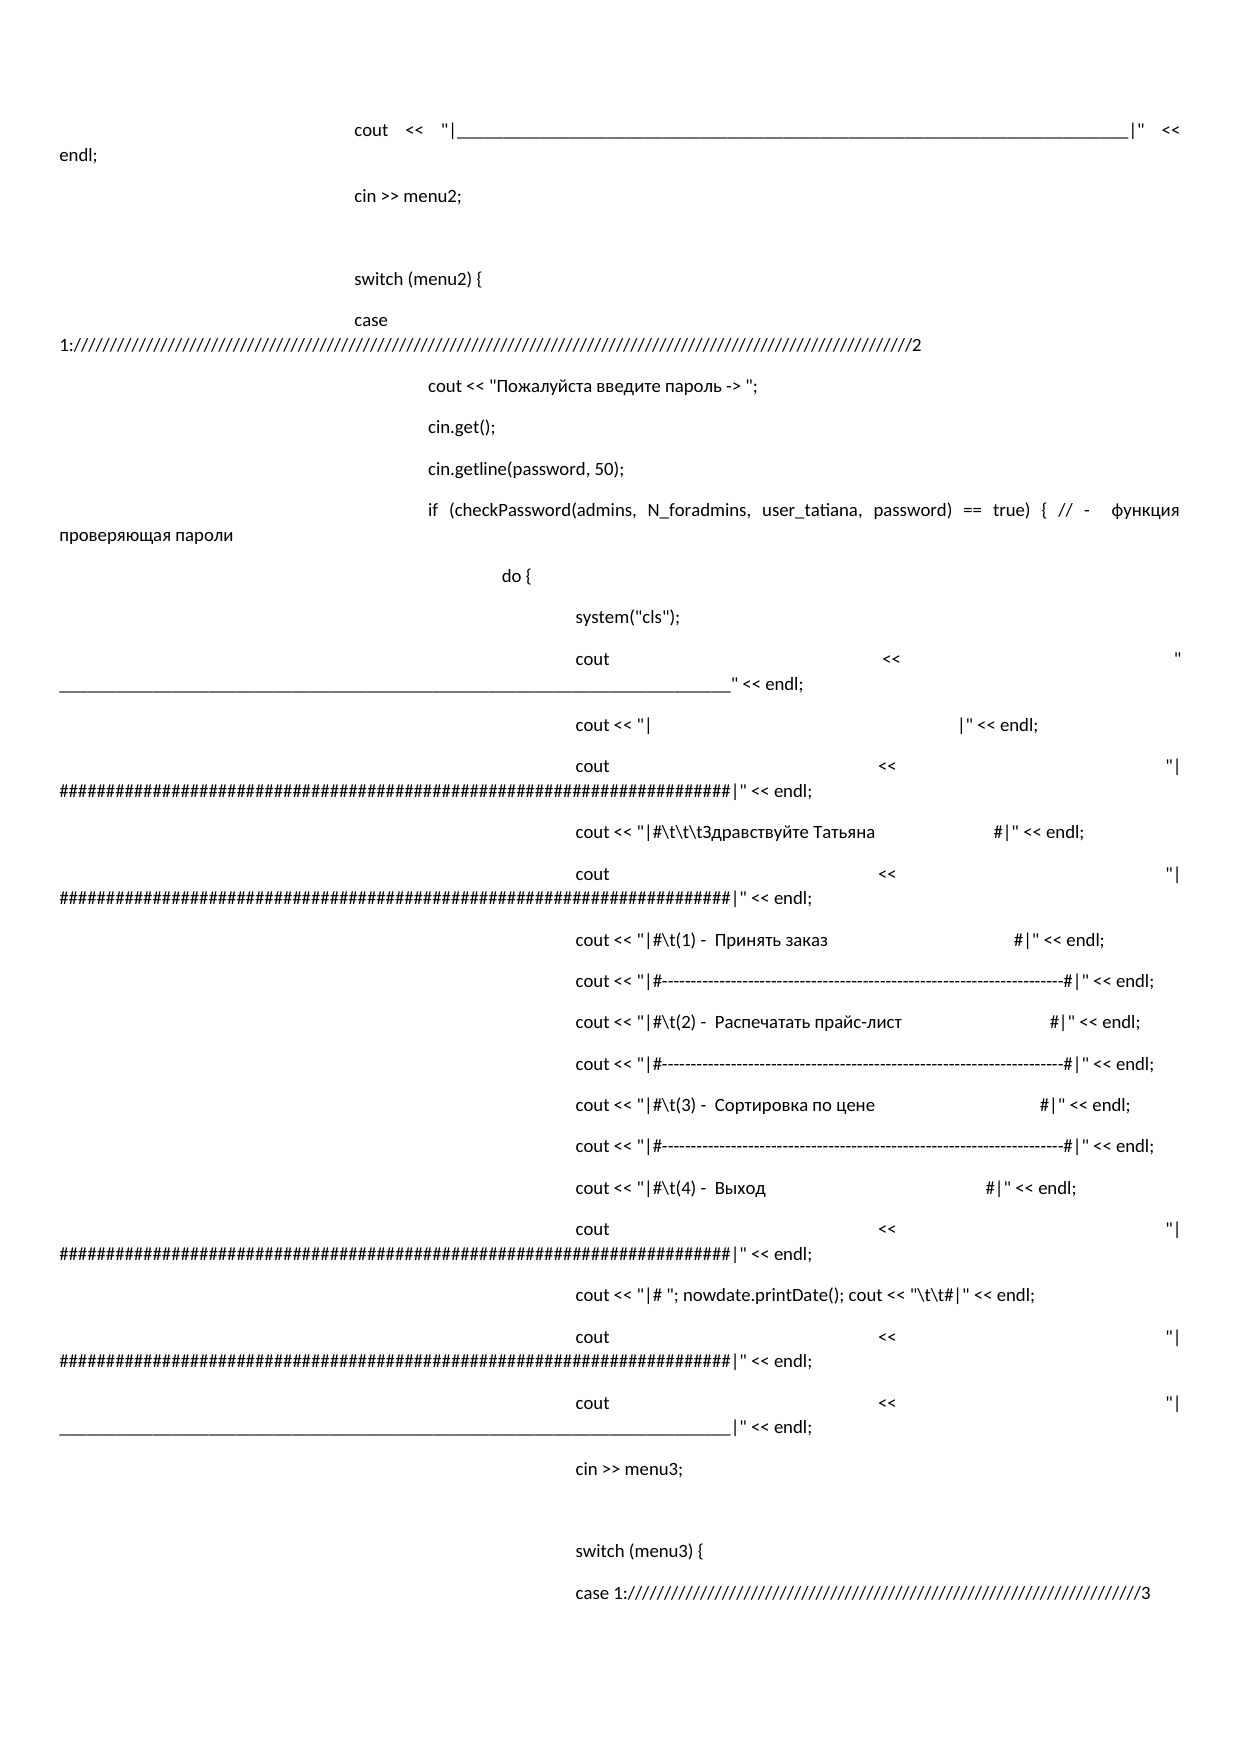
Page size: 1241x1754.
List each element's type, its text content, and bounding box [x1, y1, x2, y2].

text do { [59, 564, 1181, 587]
text cin.getline(password, 50); [59, 457, 1181, 480]
text cout << "|#\t(3) - Сортировка по цене #|" << endl; [59, 1093, 1181, 1116]
text case 1:////////////////////////////////////////////////////////////////////////////////////////////////////////////////////2 [59, 308, 1181, 356]
text cout << "|########################################################################|" << endl; [59, 1217, 1181, 1265]
text cin >> menu2; [59, 184, 1181, 207]
text switch (menu3) { [59, 1539, 1181, 1562]
text cout << "|#\t\t\tЗдравствуйте Татьяна #|" << endl; [59, 821, 1181, 843]
text cout << "| |" << endl; [59, 713, 1181, 736]
text if (checkPassword(admins, N_foradmins, user_tatiana, password) == true) { // - функция проверяющая пароли [59, 498, 1181, 546]
text cout << "|________________________________________________________________________|" << endl; [59, 118, 1181, 166]
text cout << "|#----------------------------------------------------------------------#|" << endl; [59, 1135, 1181, 1158]
text cout << "|#\t(1) - Принять заказ #|" << endl; [59, 928, 1181, 951]
text cout << "|#\t(4) - Выход #|" << endl; [59, 1176, 1181, 1199]
text switch (menu2) { [59, 267, 1181, 290]
text cout << "|#----------------------------------------------------------------------#|" << endl; [59, 969, 1181, 992]
text cout << "|########################################################################|" << endl; [59, 754, 1181, 802]
text cout << " ________________________________________________________________________" << endl; [59, 647, 1181, 695]
text cout << "|#----------------------------------------------------------------------#|" << endl; [59, 1052, 1181, 1075]
text cout << "Пожалуйста введите пароль -> "; [59, 374, 1181, 397]
text cin >> menu3; [59, 1457, 1181, 1480]
text system("cls"); [59, 606, 1181, 629]
text case 1:///////////////////////////////////////////////////////////////////////3 [59, 1581, 1181, 1604]
text cout << "|########################################################################|" << endl; [59, 1325, 1181, 1372]
text cout << "|#\t(2) - Распечатать прайс-лист #|" << endl; [59, 1011, 1181, 1033]
text cout << "|________________________________________________________________________|" << endl; [59, 1391, 1181, 1438]
text cout << "|# "; nowdate.printDate(); cout << "\t\t#|" << endl; [59, 1283, 1181, 1306]
text cout << "|########################################################################|" << endl; [59, 862, 1181, 909]
text cin.get(); [59, 416, 1181, 438]
